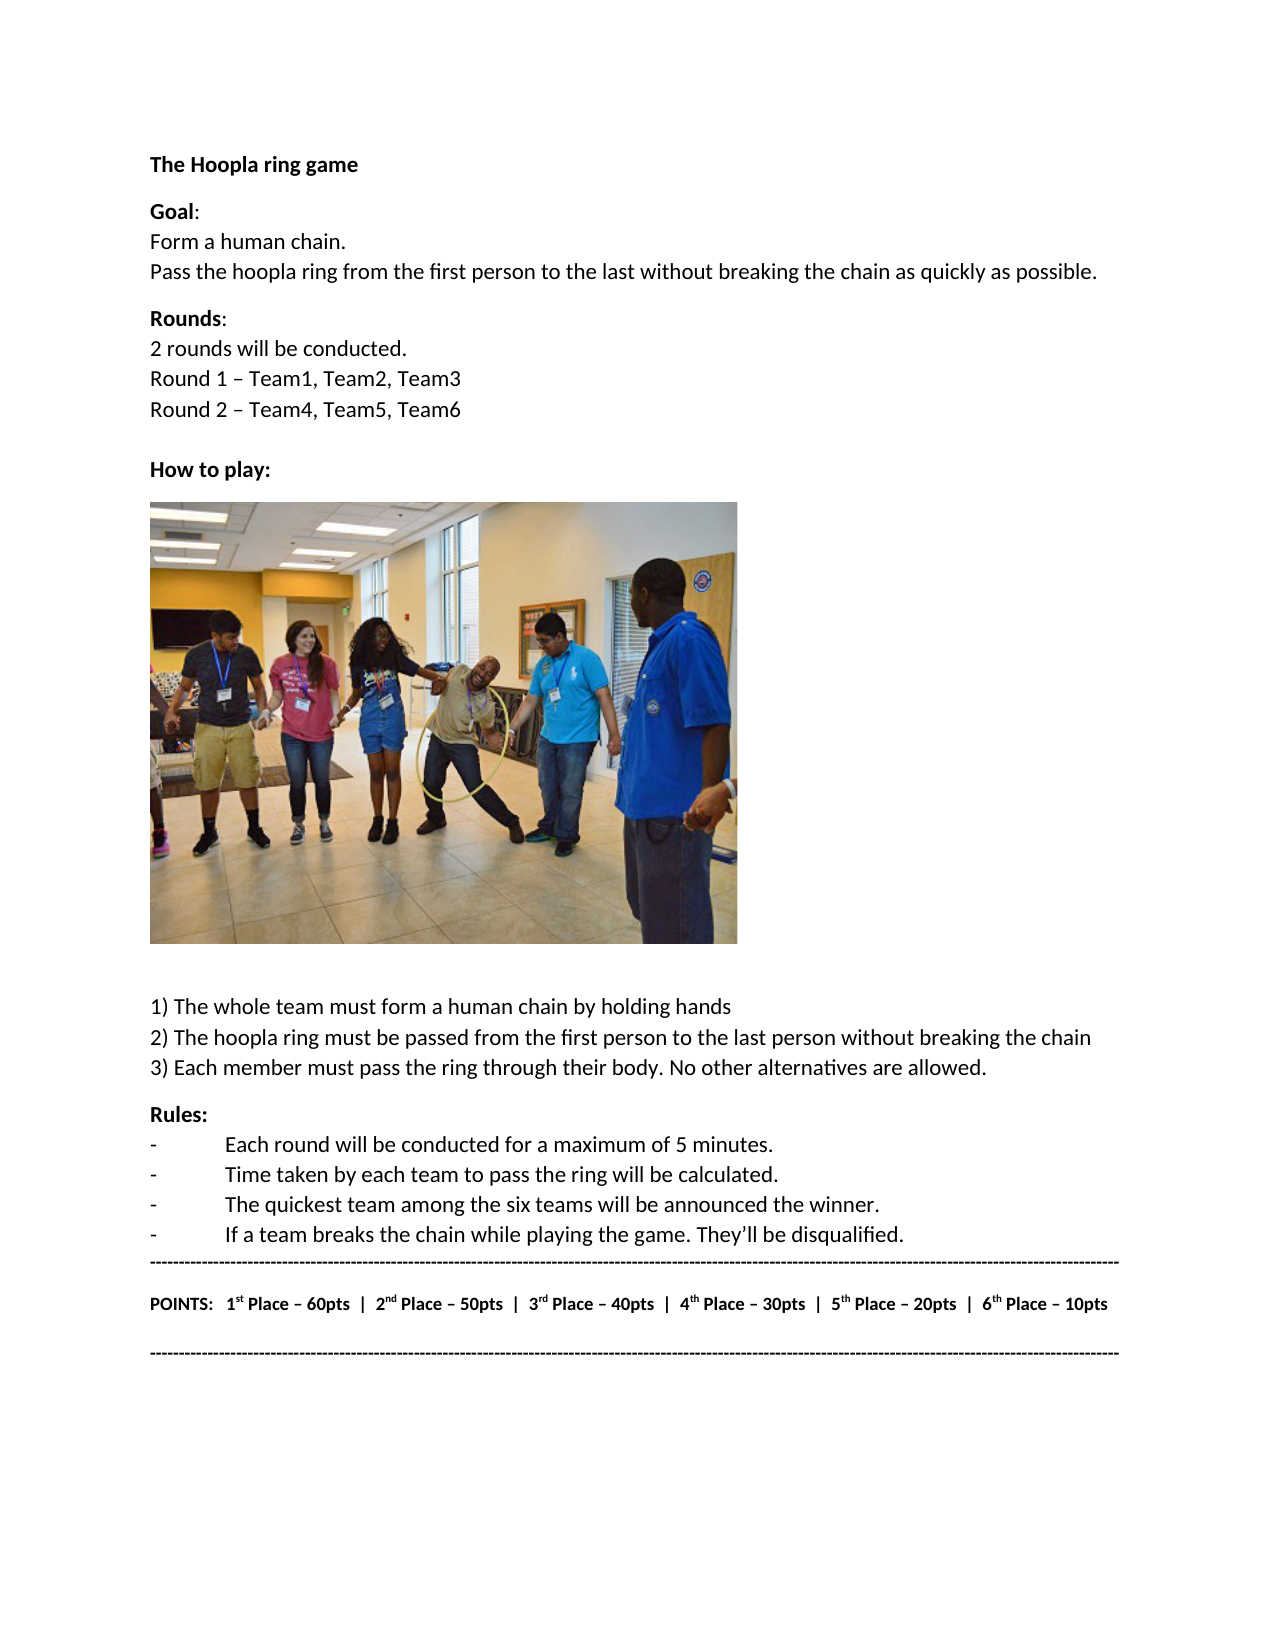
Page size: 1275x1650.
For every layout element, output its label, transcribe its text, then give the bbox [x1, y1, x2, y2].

text Rules: - Each round will be conducted for a maximum of 5 minutes. - Time taken by each team to pass the ring will be calculated. - The quickest team among the six teams will be announced the winner. - If a team breaks the chain while playing the game. They’ll be disqualified. ------------------------------------------------------------------------------------------------------------------------------------------------------------------------- [150, 1100, 1125, 1273]
text POINTS: 1st Place – 60pts | 2nd Place – 50pts | 3rd Place – 40pts | 4th Place – 30pts | 5th Place – 20pts | 6th Place – 10pts ------------------------------------------------------------------------------------------------------------------------------------------------------------------------- [150, 1292, 1125, 1364]
picture [150, 502, 738, 944]
text Rounds: 2 rounds will be conducted. Round 1 – Team1, Team2, Team3 Round 2 – Team4, Team5, Team6 How to play: [150, 304, 1125, 483]
text Goal: Form a human chain. Pass the hoopla ring from the first person to the last without breaking the chain as quickly as possible. [150, 197, 1125, 285]
text 1) The whole team must form a human chain by holding hands 2) The hoopla ring must be passed from the first person to the last person without breaking the chain 3) Each member must pass the ring through their body. No other alternatives are allowed. [150, 962, 1125, 1081]
text The Hoopla ring game [150, 150, 1125, 178]
